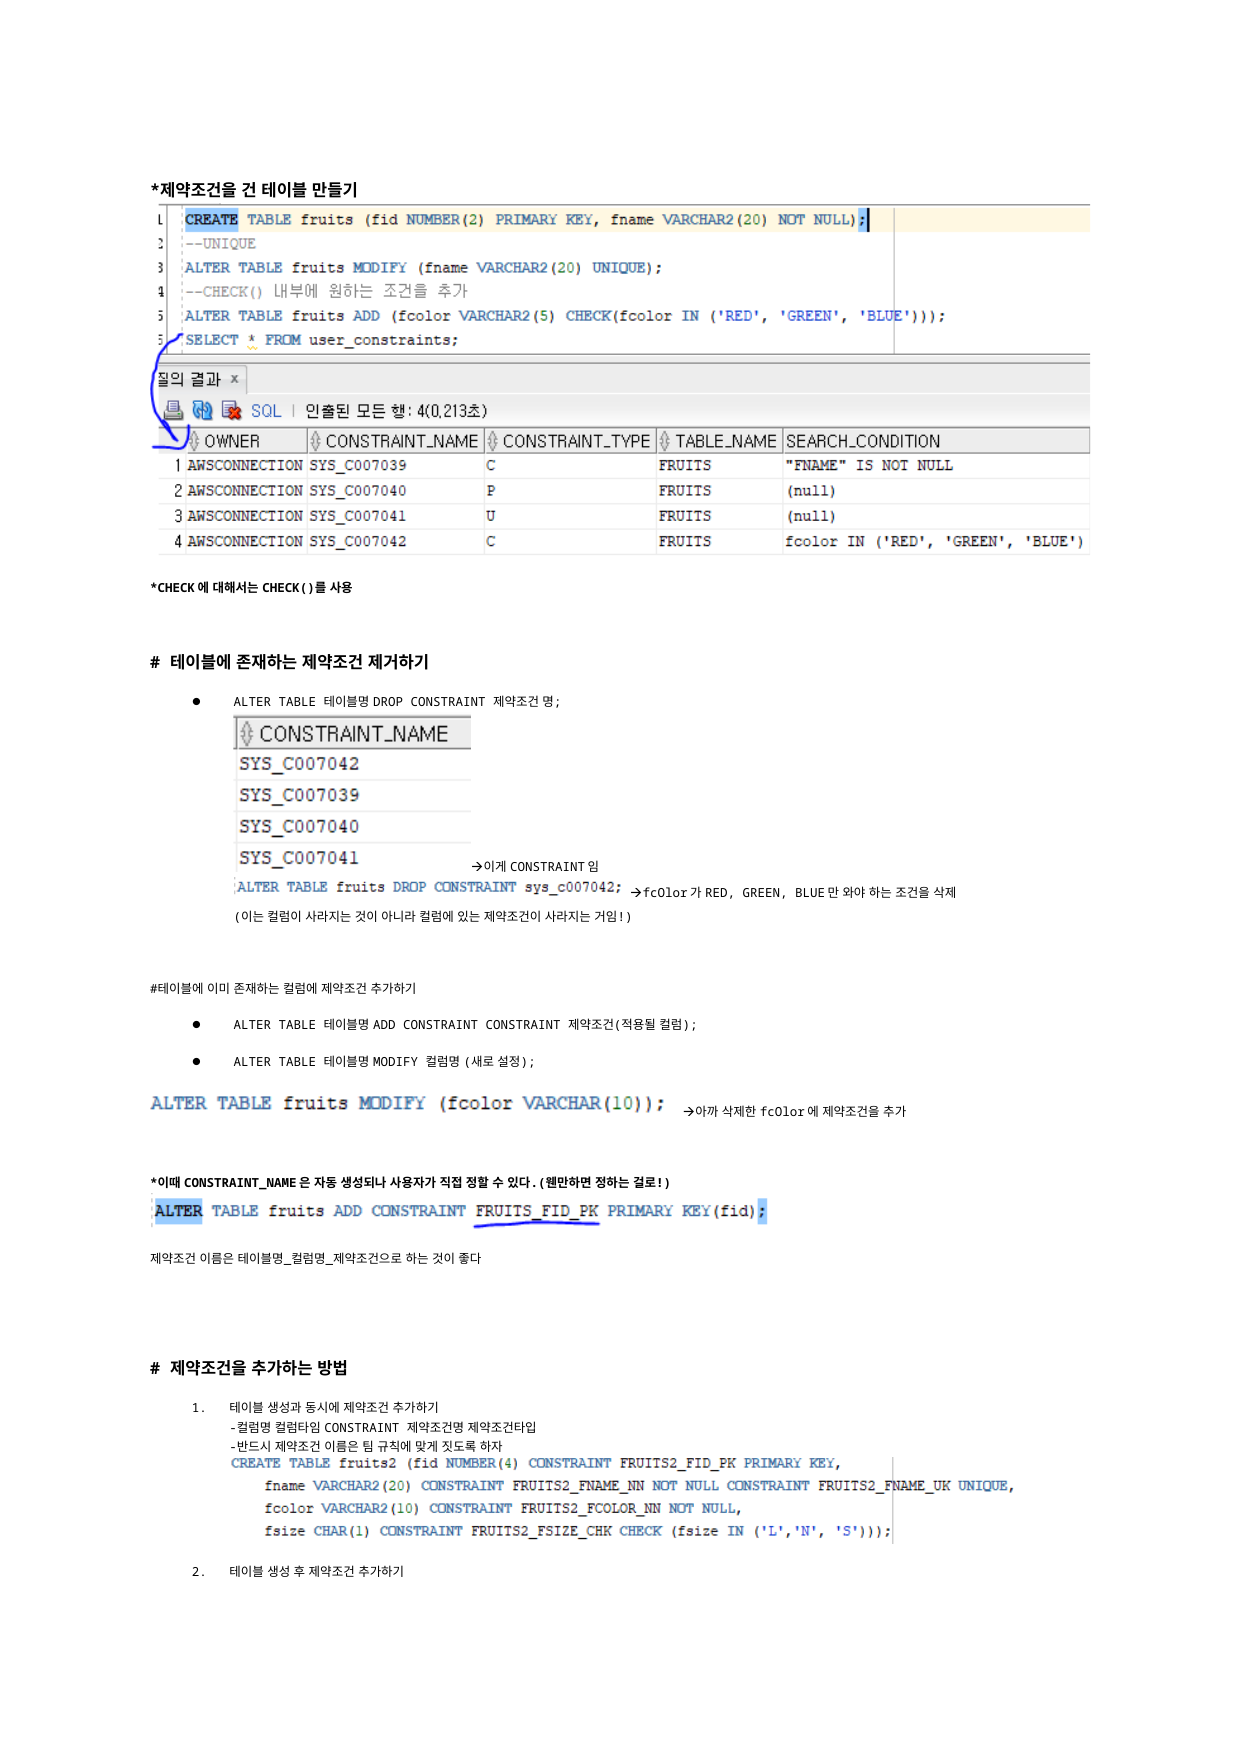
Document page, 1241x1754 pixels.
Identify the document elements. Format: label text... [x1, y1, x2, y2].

list ALTER TABLE 테이블명 ADD CONSTRAINT CONSTRAINT 제약조건(적용될 컬럼); [192, 1015, 1090, 1033]
picture [150, 203, 1091, 559]
text #테이블에 이미 존재하는 컬럼에 제약조건 추가하기 [150, 979, 1090, 997]
picture [150, 1087, 675, 1116]
list ALTER TABLE 테이블명 DROP CONSTRAINT 제약조건 명; 이게 CONSTRAINT임 fcOlor가 RED, GREEN, BLUE만 와야 하는 조건을 삭제 (이는 컬럼이 사라지는 것이 아니라 컬럼에 있는 제약조건이 사라지는 거임!) [192, 692, 1090, 926]
picture [233, 712, 471, 872]
text # 제약조건을 추가하는 방법 [150, 1355, 1090, 1379]
text # 테이블에 존재하는 제약조건 제거하기 [150, 649, 1090, 673]
text *제약조건을 건 테이블 만들기 [150, 177, 1090, 203]
text *CHECK에 대해서는 CHECK()를 사용 [150, 578, 1090, 596]
picture [233, 877, 630, 898]
list ALTER TABLE 테이블명 MODIFY 컬럼명 (새로 설정); [192, 1052, 1090, 1070]
list 테이블 생성 후 제약조건 추가하기 [192, 1562, 1090, 1581]
text 제약조건 이름은 테이블명_컬럼명_제약조건으로 하는 것이 좋다 [150, 1248, 1090, 1267]
picture [150, 1193, 774, 1230]
picture [229, 1457, 1015, 1544]
